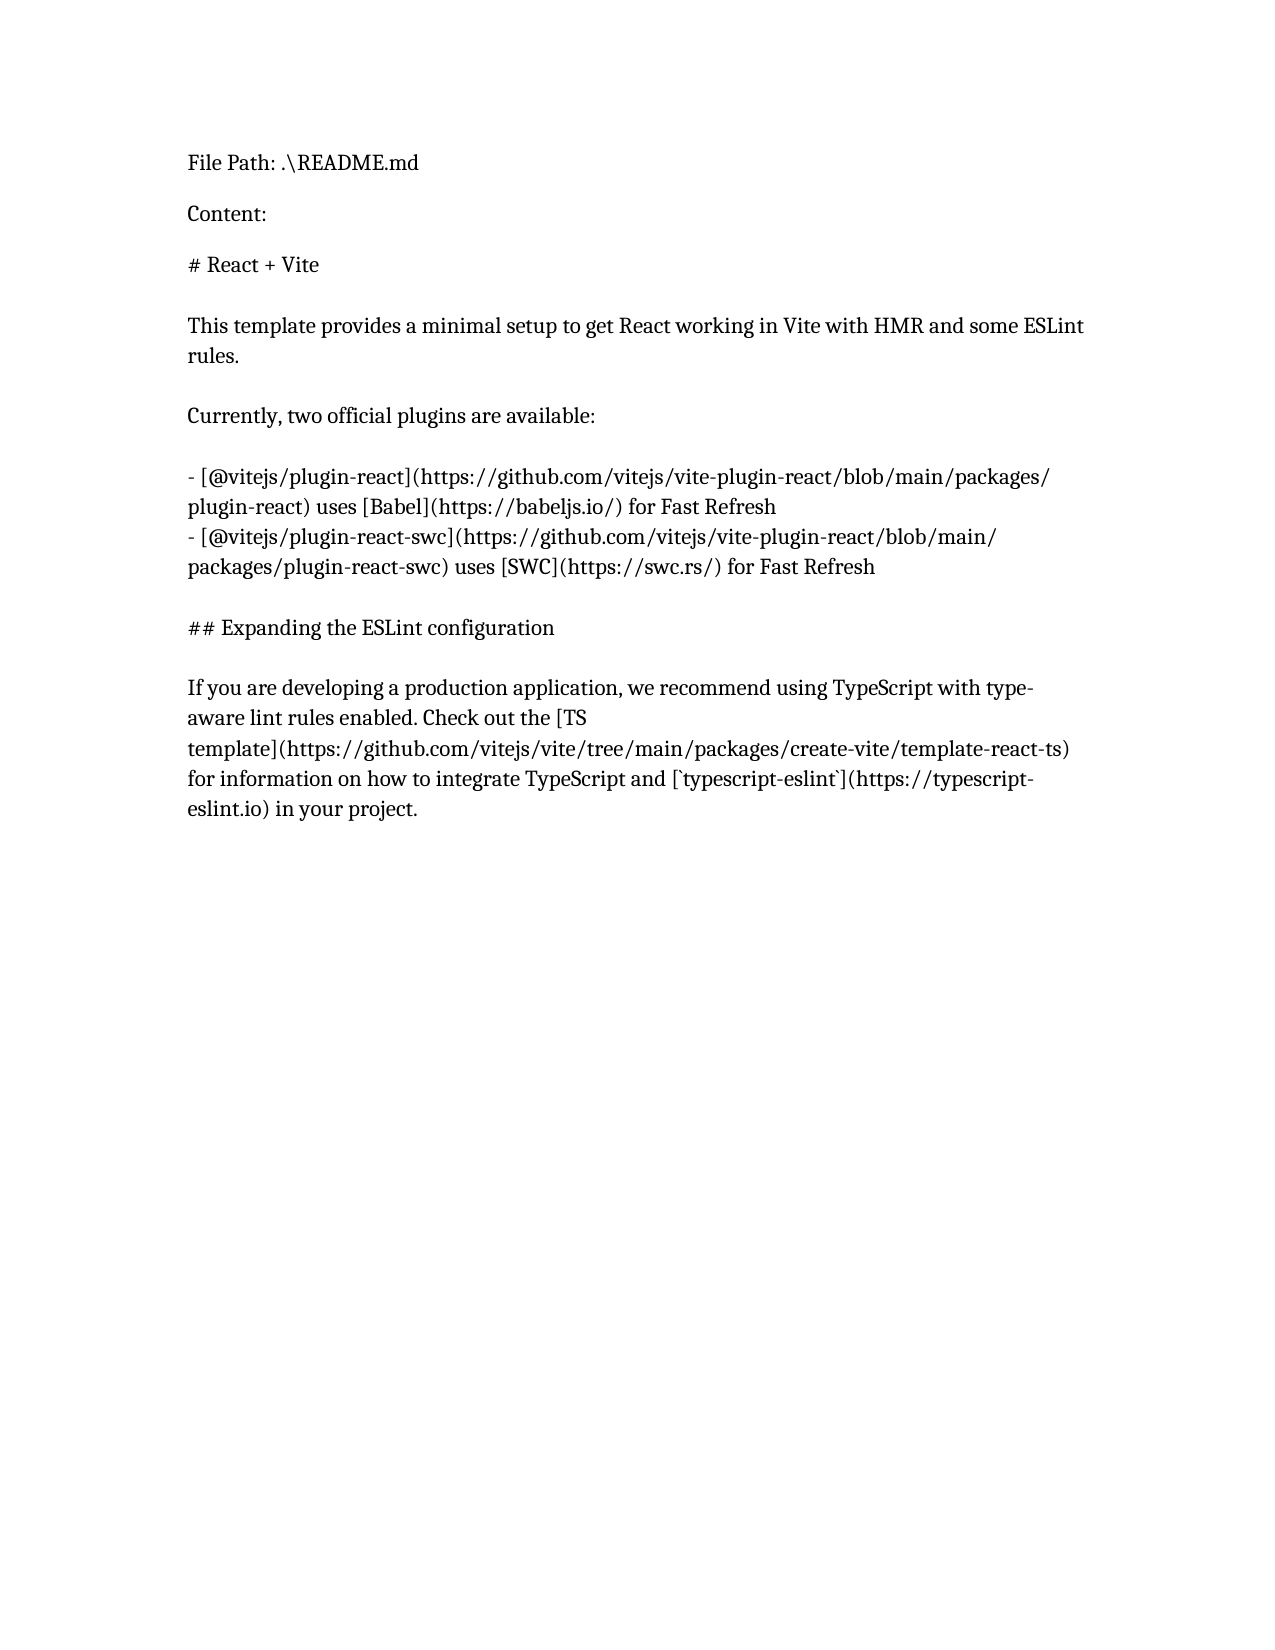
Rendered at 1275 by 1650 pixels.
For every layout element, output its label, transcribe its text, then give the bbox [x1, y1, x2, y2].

text File Path: .\README.md [187, 150, 1087, 176]
text Content: [187, 201, 1087, 227]
text # React + Vite This template provides a minimal setup to get React working in Vite with HMR and some ESLint rules. Currently, two official plugins are available: - [@vitejs/plugin-react](https://github.com/vitejs/vite-plugin-react/blob/main/packages/plugin-react) uses [Babel](https://babeljs.io/) for Fast Refresh - [@vitejs/plugin-react-swc](https://github.com/vitejs/vite-plugin-react/blob/main/packages/plugin-react-swc) uses [SWC](https://swc.rs/) for Fast Refresh ## Expanding the ESLint configuration If you are developing a production application, we recommend using TypeScript with type-aware lint rules enabled. Check out the [TS template](https://github.com/vitejs/vite/tree/main/packages/create-vite/template-react-ts) for information on how to integrate TypeScript and [`typescript-eslint`](https://typescript-eslint.io) in your project. [187, 252, 1087, 852]
